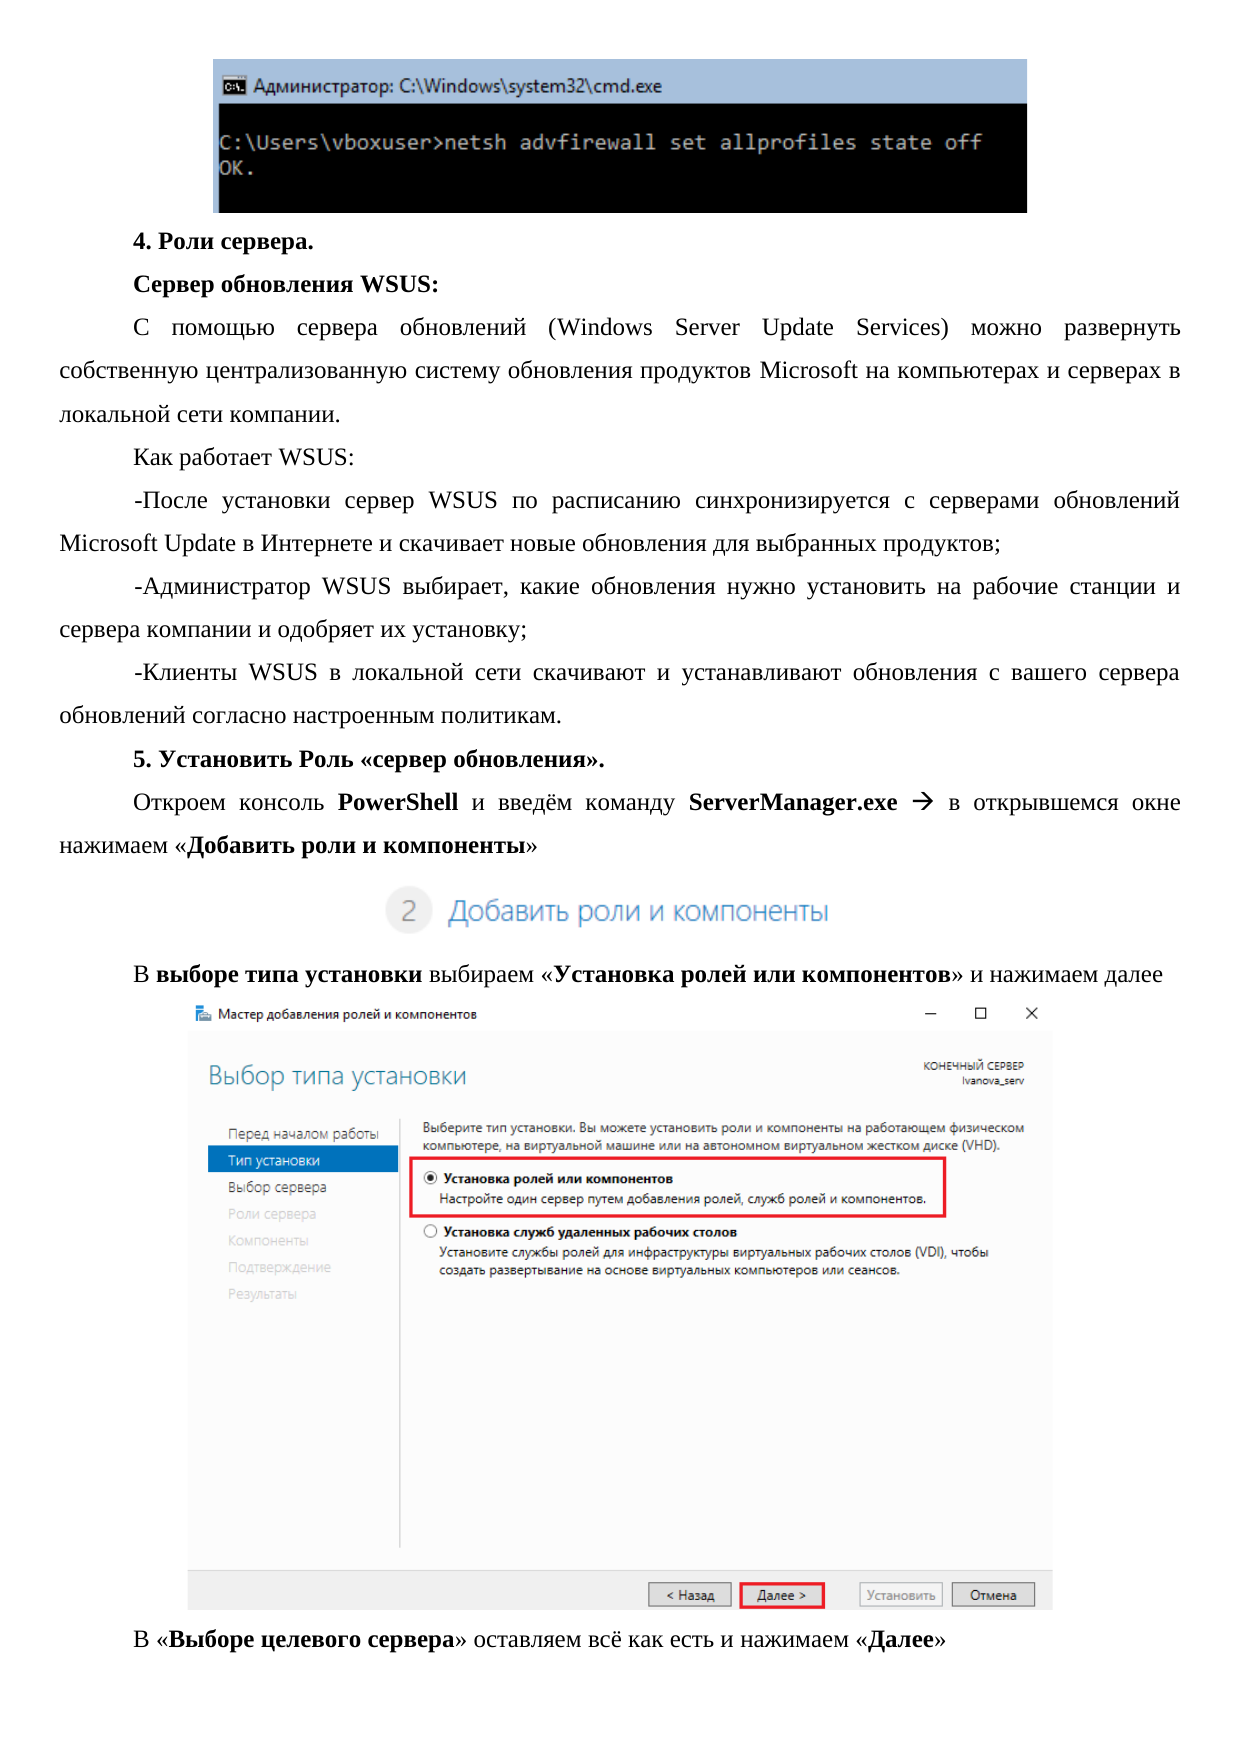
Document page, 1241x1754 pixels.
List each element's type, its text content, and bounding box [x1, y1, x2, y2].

list В «Выборе целевого сервера» оставляем всё как есть и нажимаем «Далее» [59, 1624, 1181, 1653]
list -Клиенты WSUS в локальной сети скачивают и устанавливают обновления с вашего сервера обновлений согласно настроенным политикам. [59, 657, 1181, 729]
list Сервер обновления WSUS: [59, 269, 1181, 298]
list Как работает WSUS: [59, 442, 1181, 471]
picture [187, 1002, 1053, 1610]
list -После установки сервер WSUS по расписанию синхронизируется с серверами обновлений Microsoft Update в Интернете и скачивает новые обновления для выбранных продуктов; [59, 485, 1181, 557]
list Откроем консоль PowerShell и введём команду ServerManager.exe в открывшемся окне нажимаем «Добавить роли и компоненты» [59, 787, 1181, 859]
list В выборе типа установки выбираем «Установка ролей или компонентов» и нажимаем далее [59, 959, 1181, 988]
list С помощью сервера обновлений (Windows Server Update Services) можно развернуть собственную централизованную систему обновления продуктов Microsoft на компьютерах и серверах в локальной сети компании. [59, 312, 1181, 427]
list -Администратор WSUS выбирает, какие обновления нужно установить на рабочие станции и сервера компании и одобряет их установку; [59, 571, 1181, 643]
picture [378, 873, 862, 945]
picture [213, 59, 1028, 213]
list Роли сервера. [59, 226, 1181, 255]
list Установить Роль «сервер обновления». [59, 744, 1181, 772]
